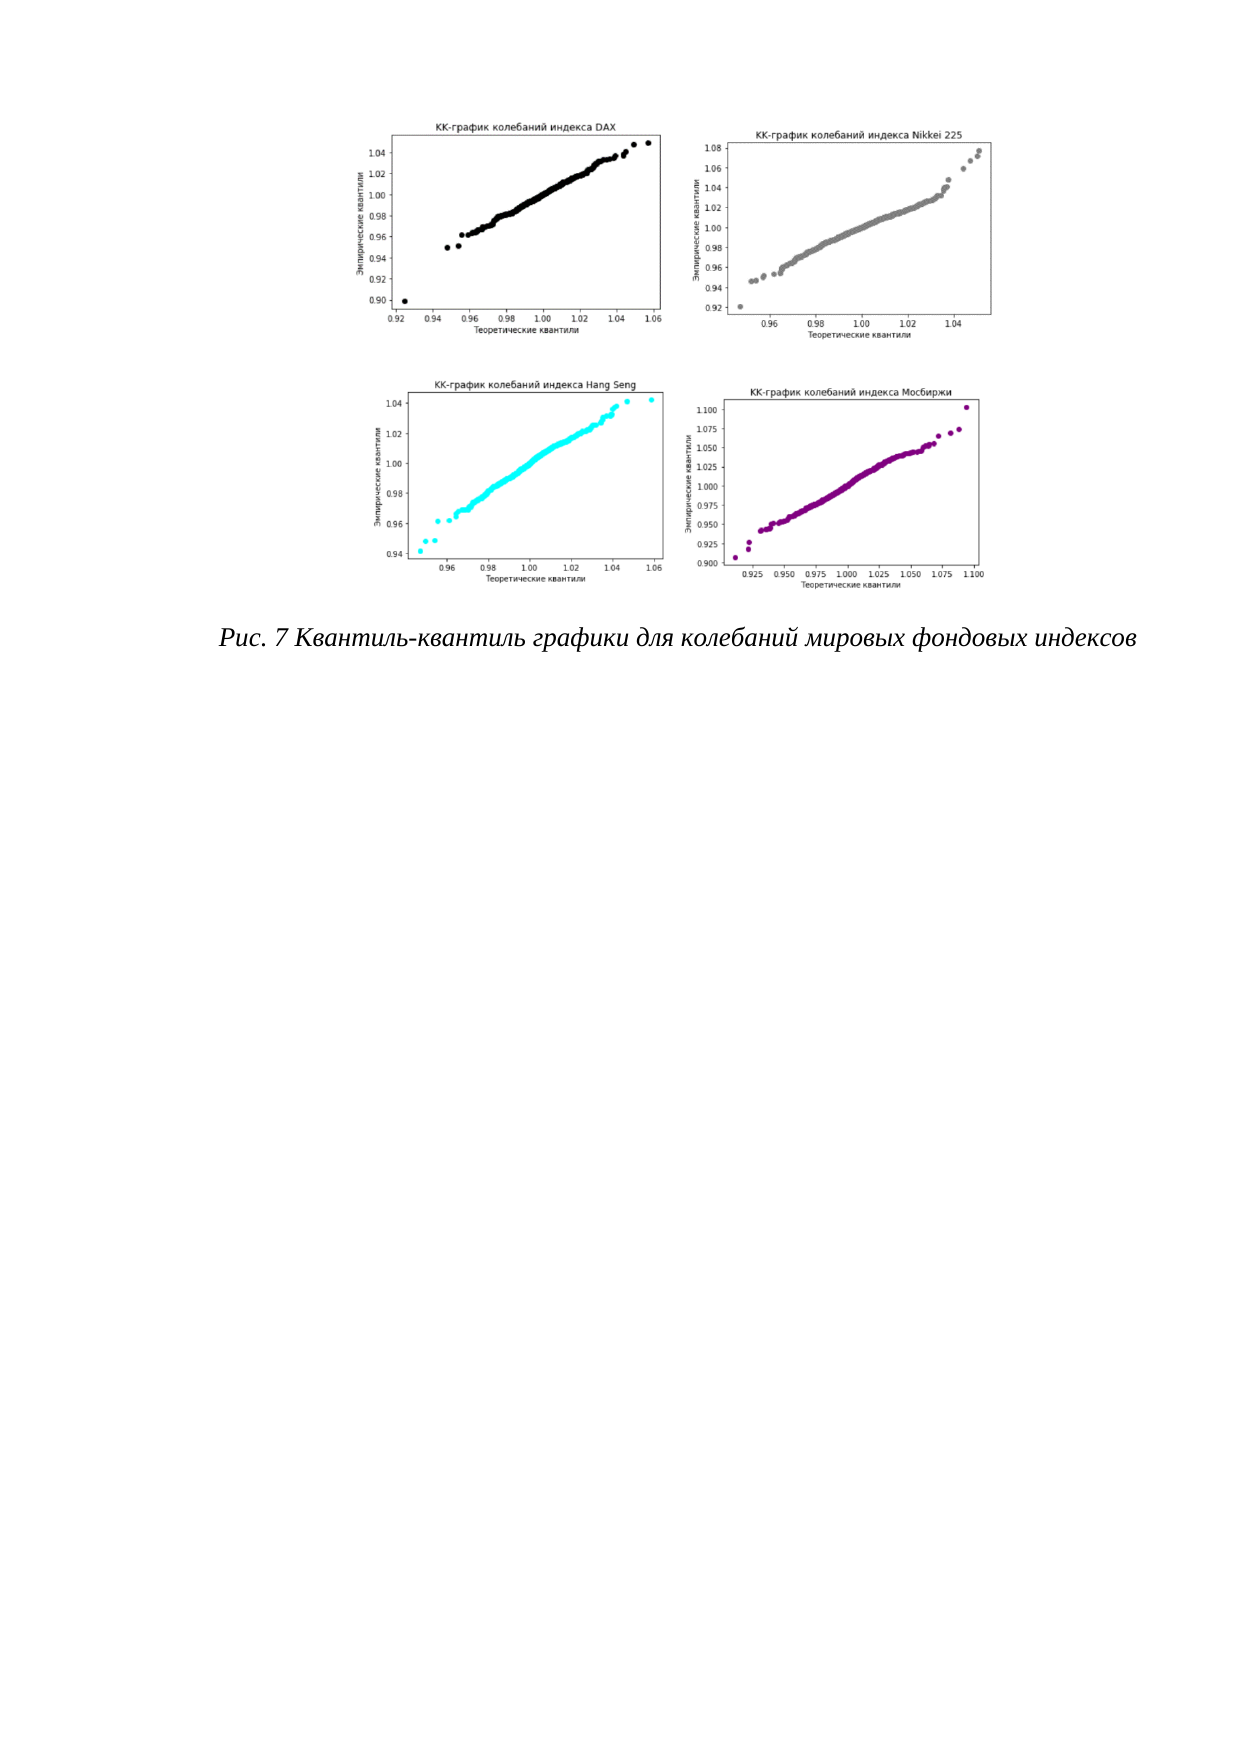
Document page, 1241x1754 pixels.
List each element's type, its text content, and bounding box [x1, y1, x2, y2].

picture [346, 118, 1012, 346]
picture [365, 377, 994, 590]
text Рис. 7 Квантиль-квантиль графики для колебаний мировых фондовых индексов [177, 621, 1167, 653]
